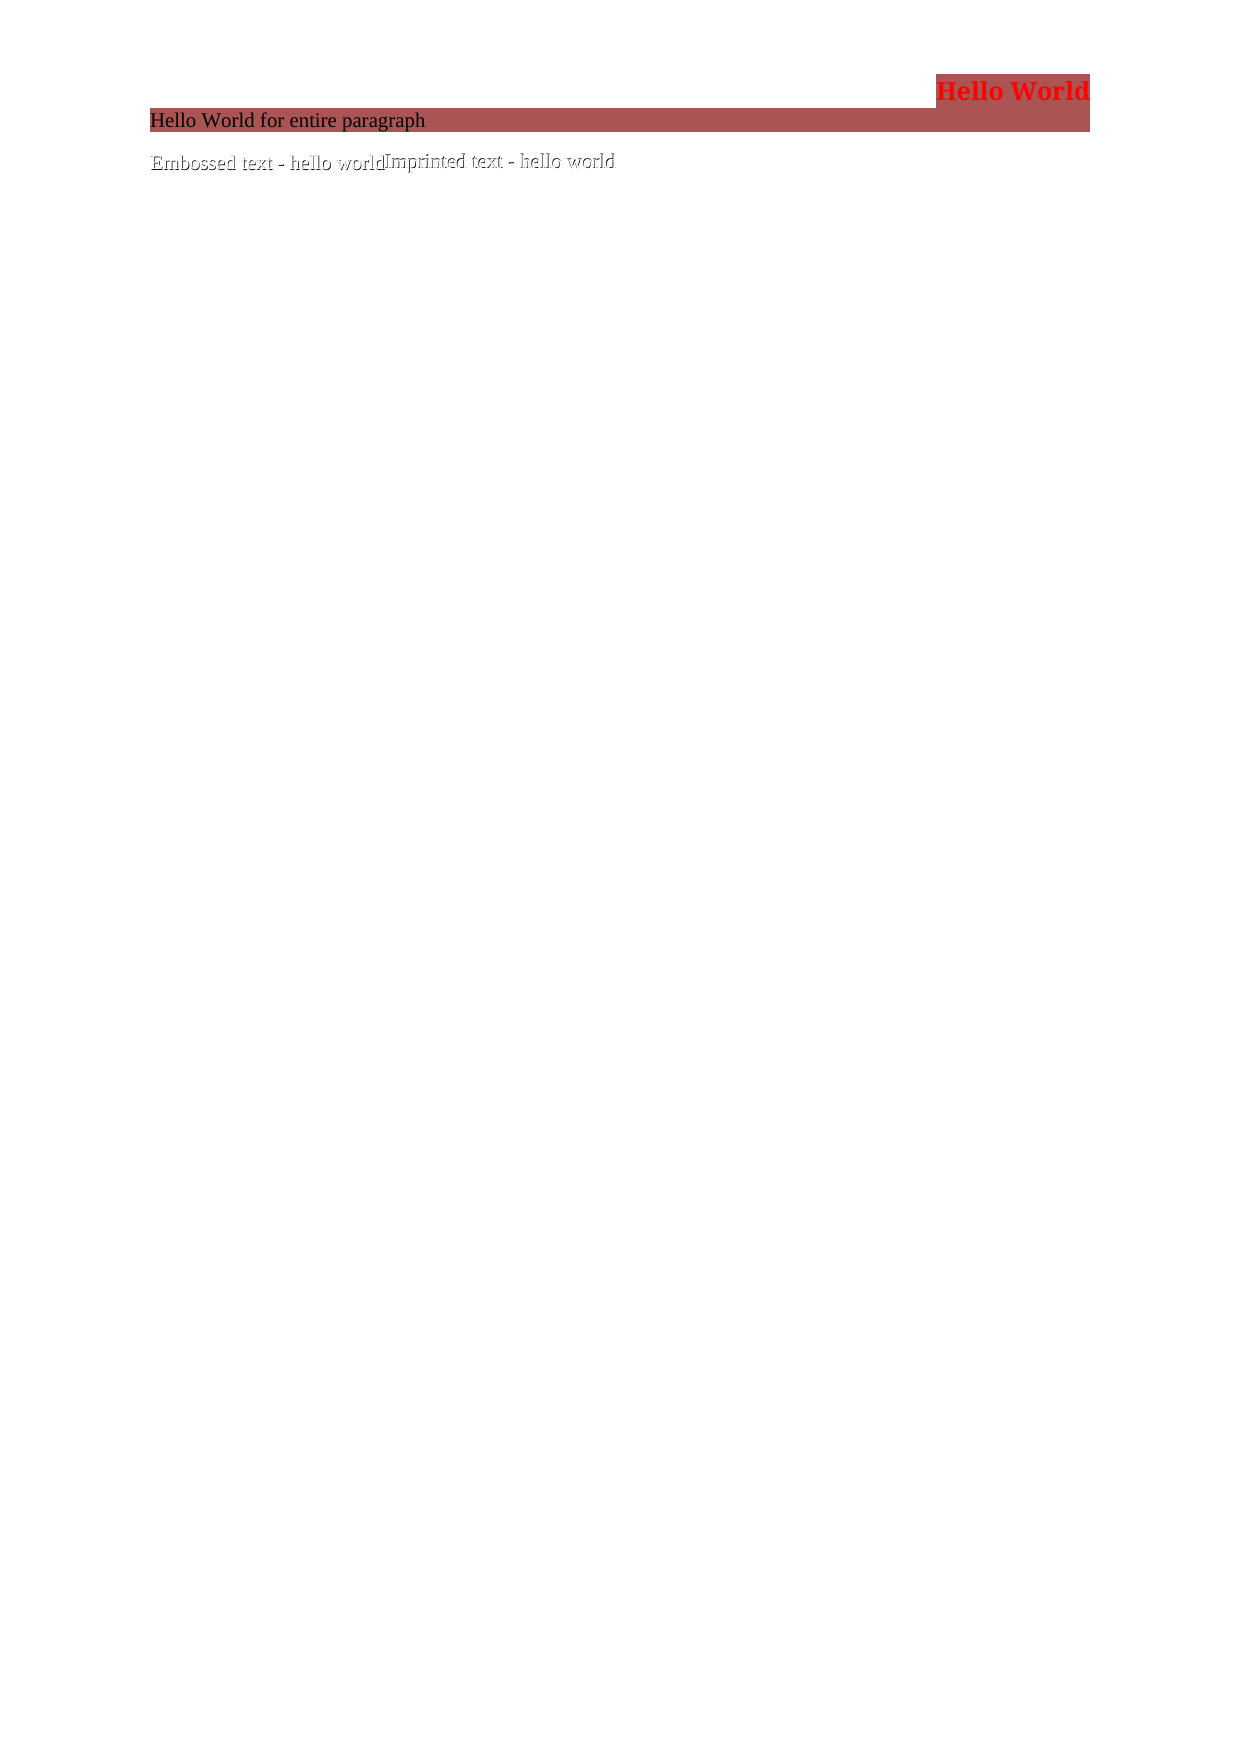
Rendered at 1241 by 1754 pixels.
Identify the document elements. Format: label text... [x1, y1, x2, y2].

text Embossed text - hello worldImprinted text - hello world [150, 150, 1090, 174]
